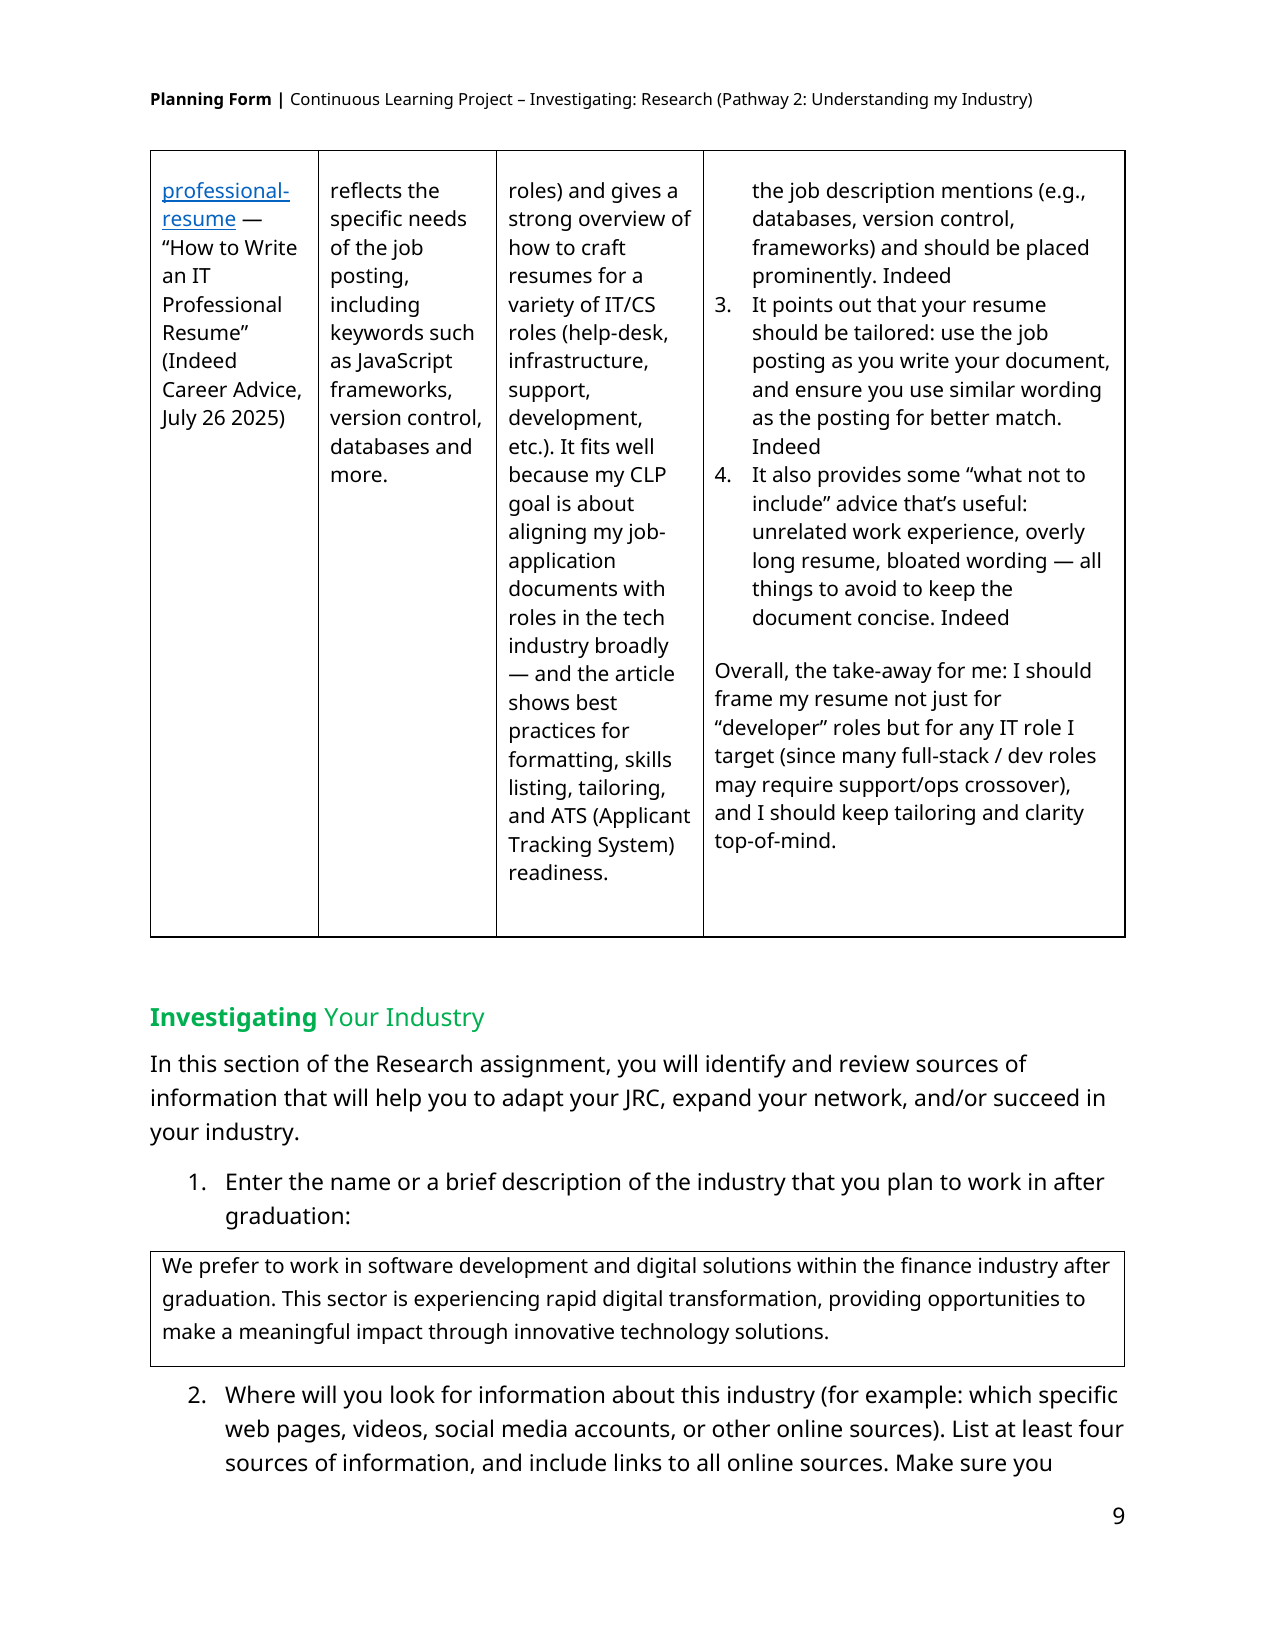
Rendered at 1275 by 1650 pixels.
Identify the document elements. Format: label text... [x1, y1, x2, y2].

text In this section of the Research assignment, you will identify and review sources of information that will help you to adapt your JRC, expand your network, and/or succeed in your industry. [150, 1048, 1125, 1147]
list Enter the name or a brief description of the industry that you plan to work in after graduation: [187, 1166, 1125, 1231]
subtitle Investigating Your Industry [150, 999, 1125, 1033]
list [187, 1379, 1125, 1478]
table_header We prefer to work in software development and digital solutions within the finance industry after graduation. This sector is experiencing rapid digital transformation, providing opportunities to make a meaningful impact through innovative technology solutions. [151, 1252, 1124, 1366]
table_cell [497, 151, 703, 936]
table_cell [151, 151, 318, 936]
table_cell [704, 151, 1124, 936]
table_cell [319, 151, 496, 936]
